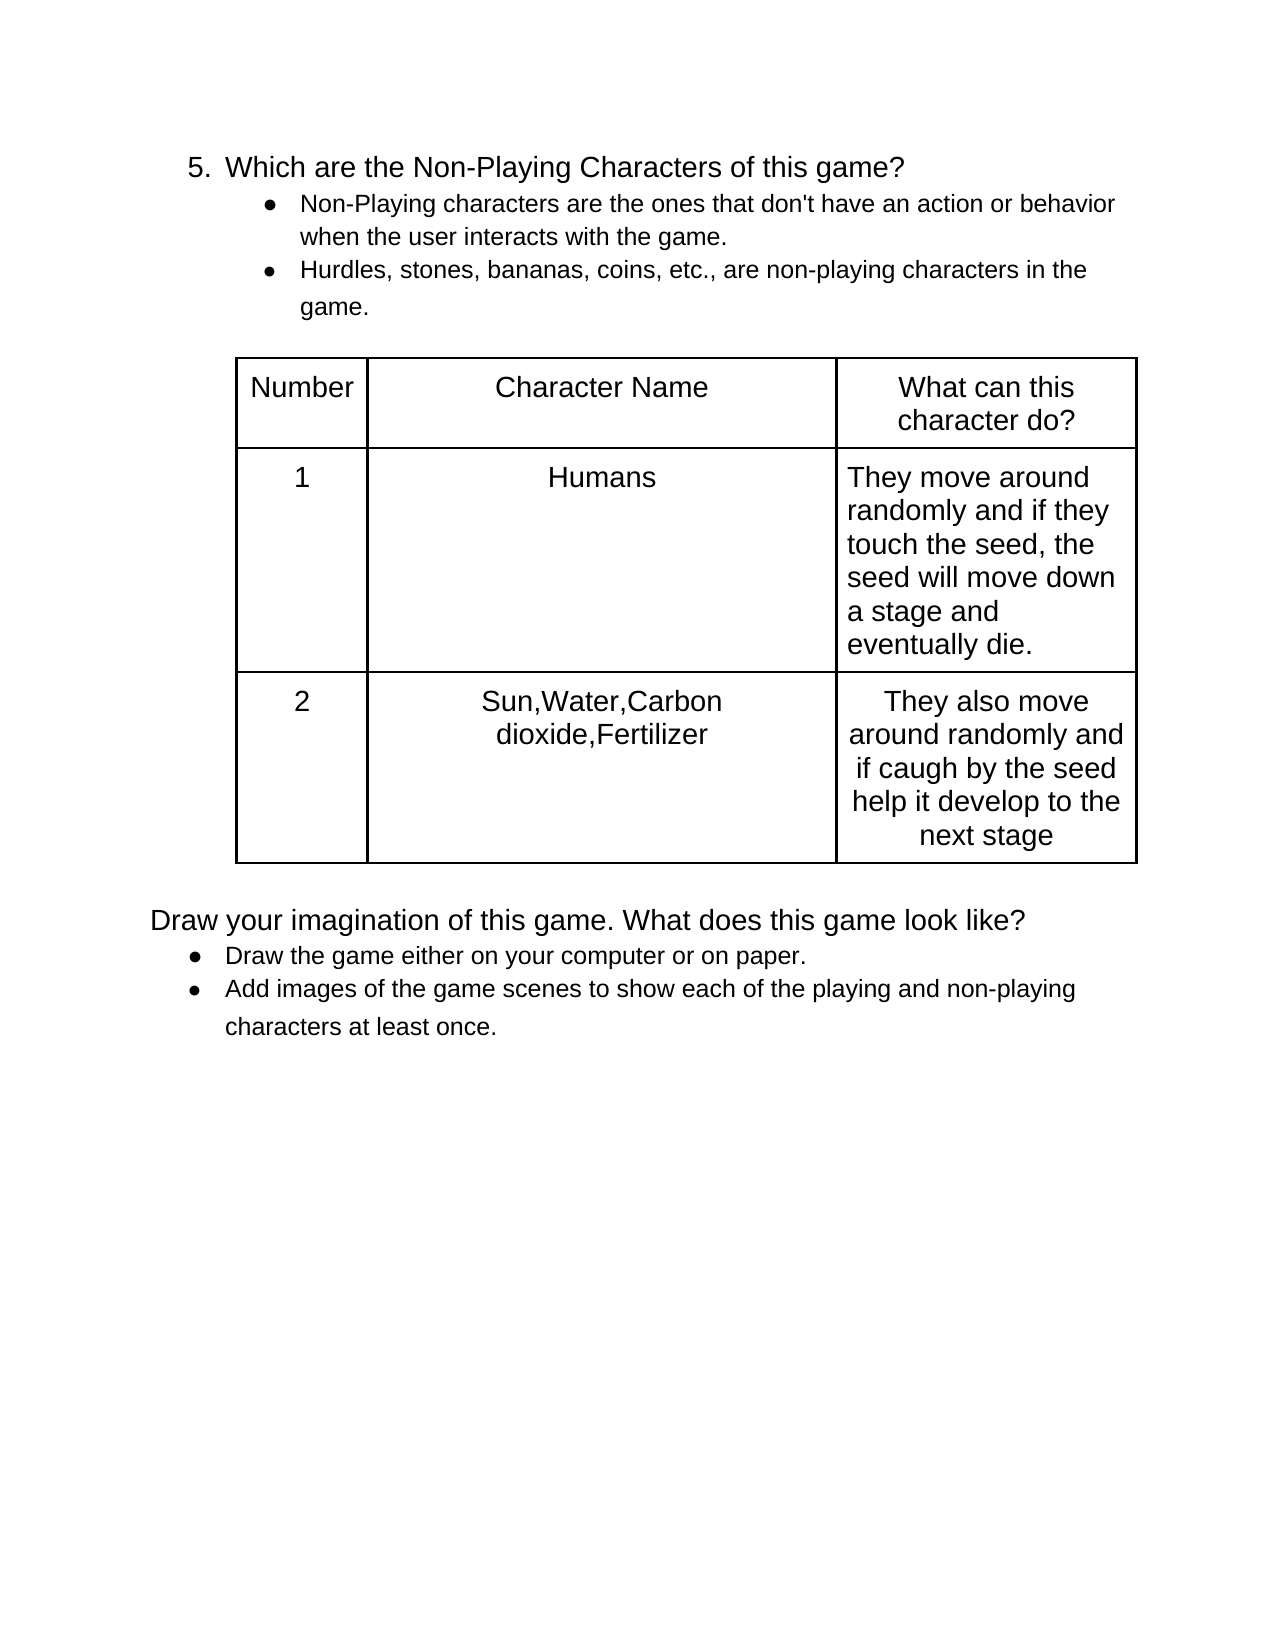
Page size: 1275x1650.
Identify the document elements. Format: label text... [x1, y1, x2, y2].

list Hurdles, stones, bananas, coins, etc., are non-playing characters in the game. [262, 254, 1125, 322]
table_cell 2 [238, 673, 366, 862]
table_cell They move around randomly and if they touch the seed, the seed will move down a stage and eventually die. [838, 449, 1135, 671]
list Non-Playing characters are the ones that don't have an action or behavior when the user interacts with the game. [262, 188, 1125, 250]
text Draw your imagination of this game. What does this game look like? [150, 902, 1125, 936]
table_header Number [238, 359, 366, 447]
table_header What can this character do? [838, 359, 1135, 447]
list Which are the Non-Playing Characters of this game? [187, 150, 1125, 183]
list Draw the game either on your computer or on paper. [187, 941, 1125, 970]
list Add images of the game scenes to show each of the playing and non-playing characters at least once. [187, 974, 1125, 1041]
table_header Character Name [369, 359, 835, 447]
table_cell They also move around randomly and if caugh by the seed help it develop to the next stage [838, 673, 1135, 862]
table_cell 1 [238, 449, 366, 671]
table_cell Sun,Water,Carbon dioxide,Fertilizer [369, 673, 835, 862]
table_cell Humans [369, 449, 835, 671]
